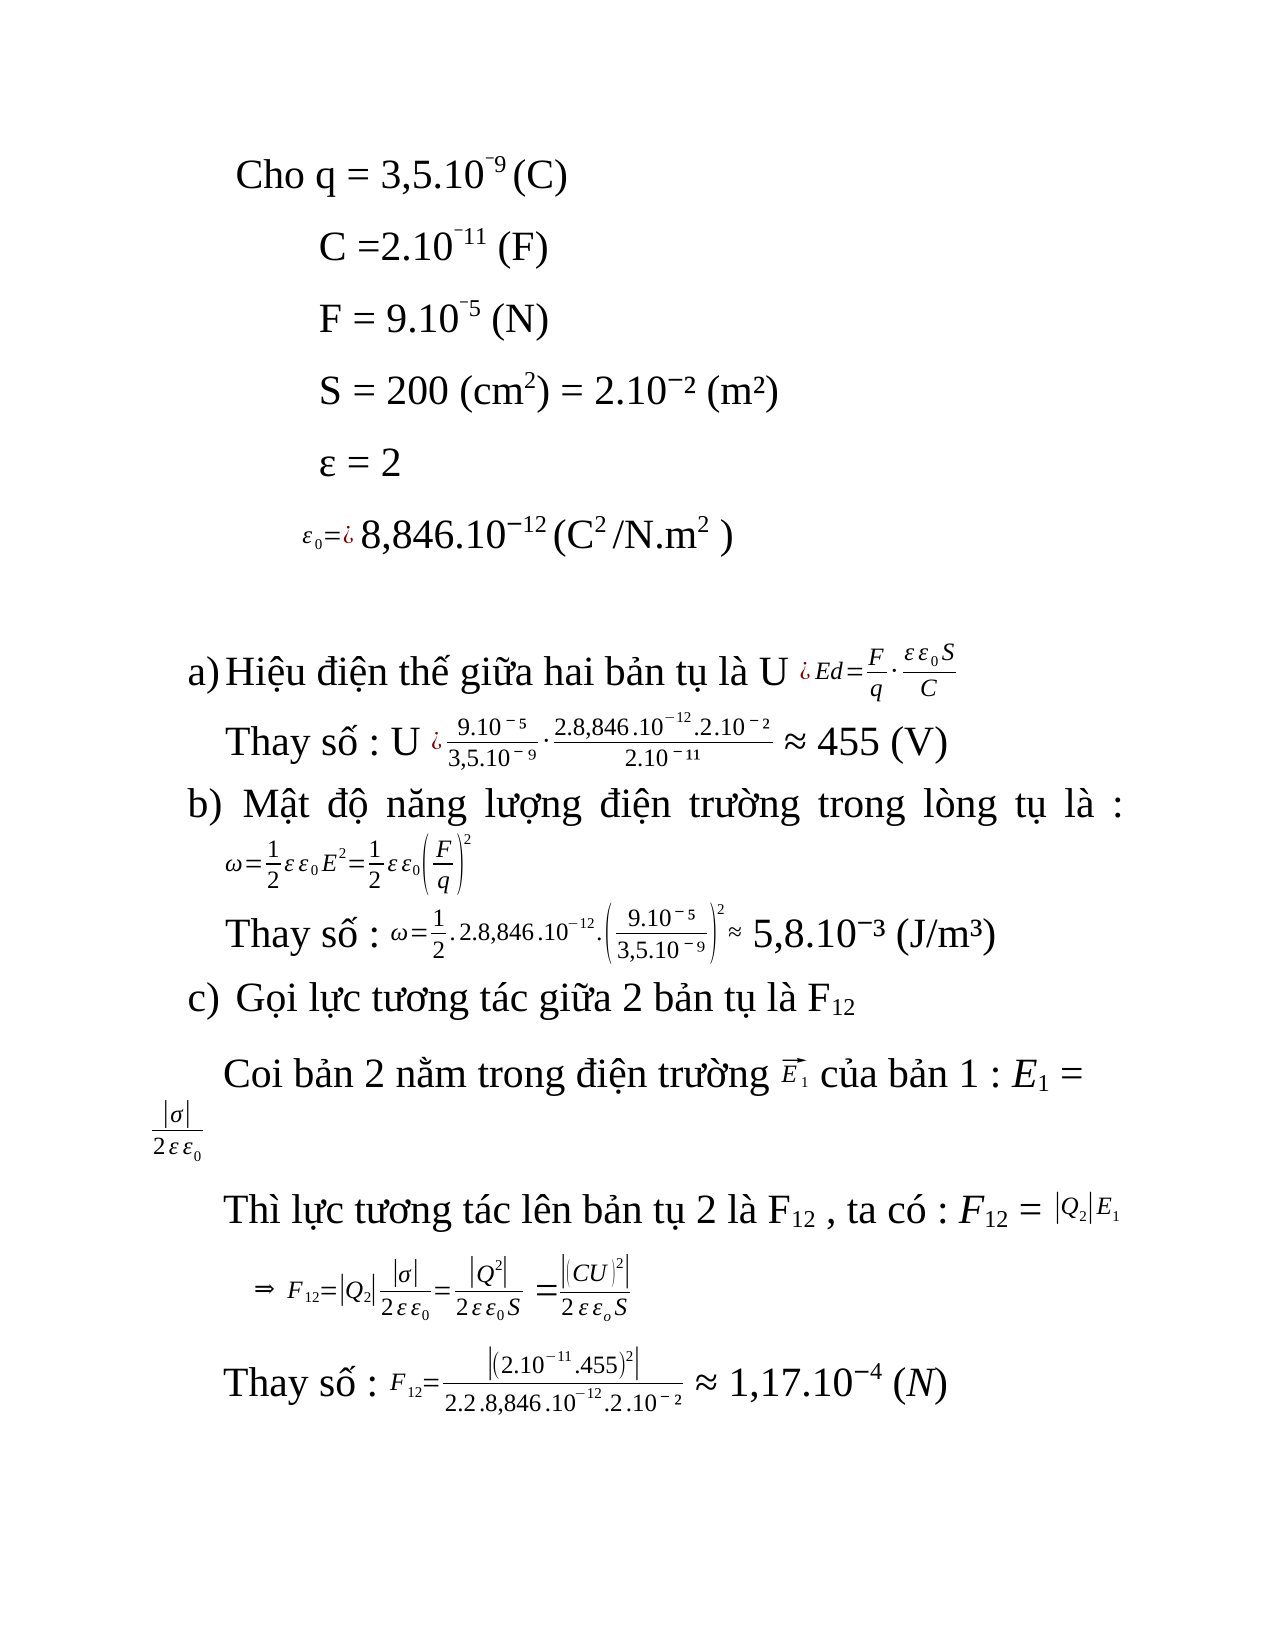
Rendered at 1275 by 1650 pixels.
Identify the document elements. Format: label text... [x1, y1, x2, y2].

list Hiệu điện thế giữa hai bản tụ là U [187, 639, 1125, 701]
list Mật độ năng lượng điện trường trong lòng tụ là : [187, 778, 1125, 896]
text 8,846.10⁻12 (C2 /N.m2 ) [150, 509, 1123, 596]
list Gọi lực tương tác giữa 2 bản tụ là F12 [187, 973, 1125, 1021]
list ɛ = 2 [225, 437, 1123, 485]
text Thay số : ≈ 1,17.10⁻4 (N) [150, 1346, 1125, 1417]
text Coi bản 2 nằm trong điện trường của bản 1 : E1 = [150, 1049, 1125, 1164]
text Thì lực tương tác lên bản tụ 2 là F12 , ta có : F12 = [150, 1185, 1125, 1233]
list F = 9.10⁻5 (N) [225, 294, 1123, 342]
list C =2.10⁻11 (F) [225, 222, 1123, 270]
list S = 200 (cm2) = 2.10⁻² (m²) [225, 366, 1123, 413]
list Thay số : 5,8.10⁻³ (J/m³) [225, 900, 1125, 966]
text = [150, 1253, 1125, 1325]
list Thay số : U ≈ 455 (V) [225, 709, 1125, 771]
list Cho q = 3,5.10⁻9 (C) [225, 150, 1123, 198]
